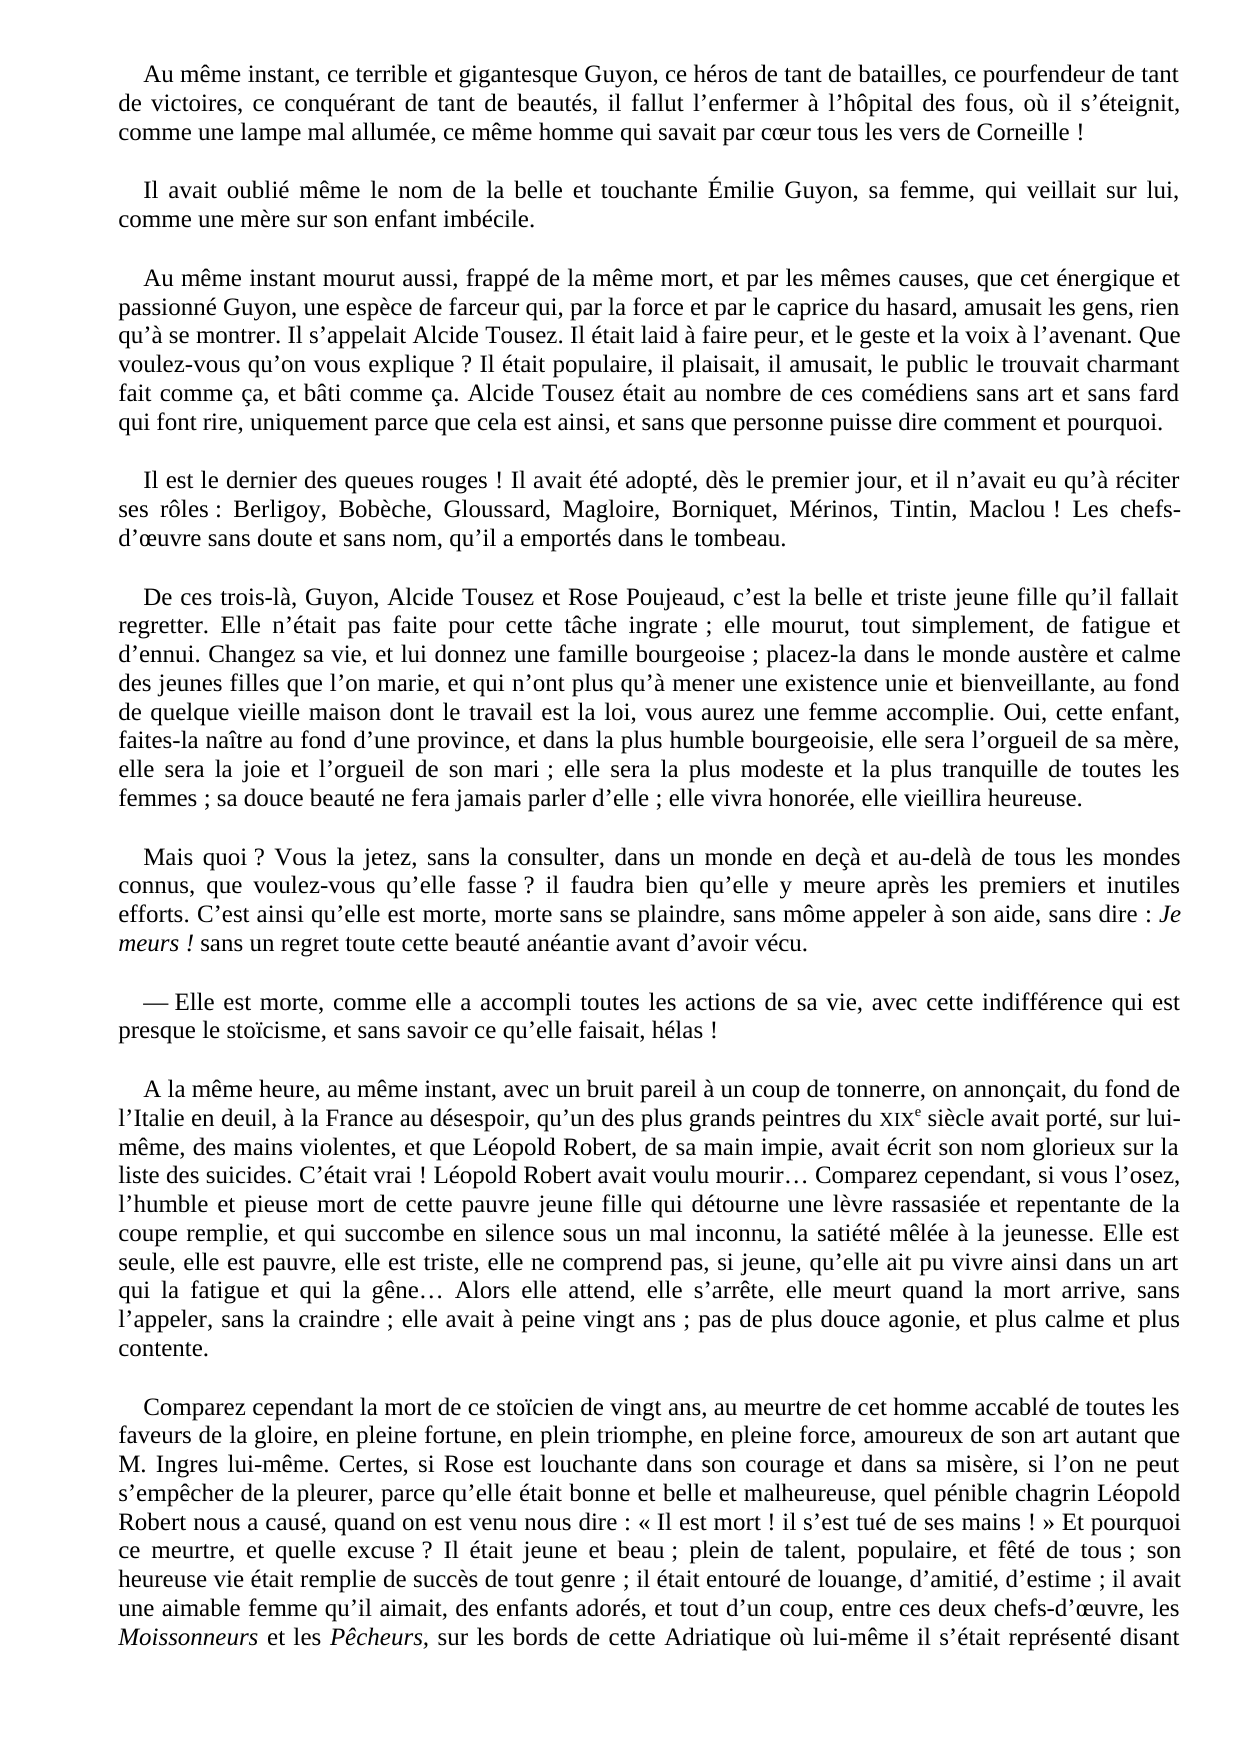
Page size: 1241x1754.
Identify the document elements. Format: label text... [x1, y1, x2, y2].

text Au même instant mourut aussi, frappé de la même mort, et par les mêmes causes, que cet énergique et passionné Guyon, une espèce de farceur qui, par la force et par le caprice du hasard, amusait les gens, rien qu’à se montrer. Il s’appelait Alcide Tousez. Il était laid à faire peur, et le geste et la voix à l’avenant. Que voulez-vous qu’on vous explique ? Il était populaire, il plaisait, il amusait, le public le trouvait charmant fait comme ça, et bâti comme ça. Alcide Tousez était au nombre de ces comédiens sans art et sans fard qui font rire, uniquement parce que cela est ainsi, et sans que personne puisse dire comment et pourquoi. [118, 263, 1181, 435]
text Au même instant, ce terrible et gigantesque Guyon, ce héros de tant de batailles, ce pourfendeur de tant de victoires, ce conquérant de tant de beautés, il fallut l’enfermer à l’hôpital des fous, où il s’éteignit, comme une lampe mal allumée, ce même homme qui savait par cœur tous les vers de Corneille ! [118, 59, 1181, 145]
text Mais quoi ? Vous la jetez, sans la consulter, dans un monde en deçà et au-delà de tous les mondes connus, que voulez-vous qu’elle fasse ? il faudra bien qu’elle y meure après les premiers et inutiles efforts. C’est ainsi qu’elle est morte, morte sans se plaindre, sans môme appeler à son aide, sans dire : Je meurs ! sans un regret toute cette beauté anéantie avant d’avoir vécu. [118, 842, 1181, 957]
text Il est le dernier des queues rouges ! Il avait été adopté, dès le premier jour, et il n’avait eu qu’à réciter ses rôles : Berligoy, Bobèche, Gloussard, Magloire, Borniquet, Mérinos, Tintin, Maclou ! Les chefs-d’œuvre sans doute et sans nom, qu’il a emportés dans le tombeau. [118, 465, 1181, 552]
text Il avait oublié même le nom de la belle et touchante Émilie Guyon, sa femme, qui veillait sur lui, comme une mère sur son enfant imbécile. [118, 175, 1181, 233]
text De ces trois-là, Guyon, Alcide Tousez et Rose Poujeaud, c’est la belle et triste jeune fille qu’il fallait regretter. Elle n’était pas faite pour cette tâche ingrate ; elle mourut, tout simplement, de fatigue et d’ennui. Changez sa vie, et lui donnez une famille bourgeoise ; placez-la dans le monde austère et calme des jeunes filles que l’on marie, et qui n’ont plus qu’à mener une existence unie et bienveillante, au fond de quelque vieille maison dont le travail est la loi, vous aurez une femme accomplie. Oui, cette enfant, faites-la naître au fond d’une province, et dans la plus humble bourgeoisie, elle sera l’orgueil de sa mère, elle sera la joie et l’orgueil de son mari ; elle sera la plus modeste et la plus tranquille de toutes les femmes ; sa douce beauté ne fera jamais parler d’elle ; elle vivra honorée, elle vieillira heureuse. [118, 582, 1181, 812]
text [118, 1392, 1181, 1650]
text — Elle est morte, comme elle a accompli toutes les actions de sa vie, avec cette indifférence qui est presque le stoïcisme, et sans savoir ce qu’elle faisait, hélas ! [118, 987, 1181, 1044]
text A la même heure, au même instant, avec un bruit pareil à un coup de tonnerre, on annonçait, du fond de l’Italie en deuil, à la France au désespoir, qu’un des plus grands peintres du xixe siècle avait porté, sur lui-même, des mains violentes, et que Léopold Robert, de sa main impie, avait écrit son nom glorieux sur la liste des suicides. C’était vrai ! Léopold Robert avait voulu mourir… Comparez cependant, si vous l’osez, l’humble et pieuse mort de cette pauvre jeune fille qui détourne une lèvre rassasiée et repentante de la coupe remplie, et qui succombe en silence sous un mal inconnu, la satiété mêlée à la jeunesse. Elle est seule, elle est pauvre, elle est triste, elle ne comprend pas, si jeune, qu’elle ait pu vivre ainsi dans un art qui la fatigue et qui la gêne… Alors elle attend, elle s’arrête, elle meurt quand la mort arrive, sans l’appeler, sans la craindre ; elle avait à peine vingt ans ; pas de plus douce agonie, et plus calme et plus contente. [118, 1074, 1181, 1362]
